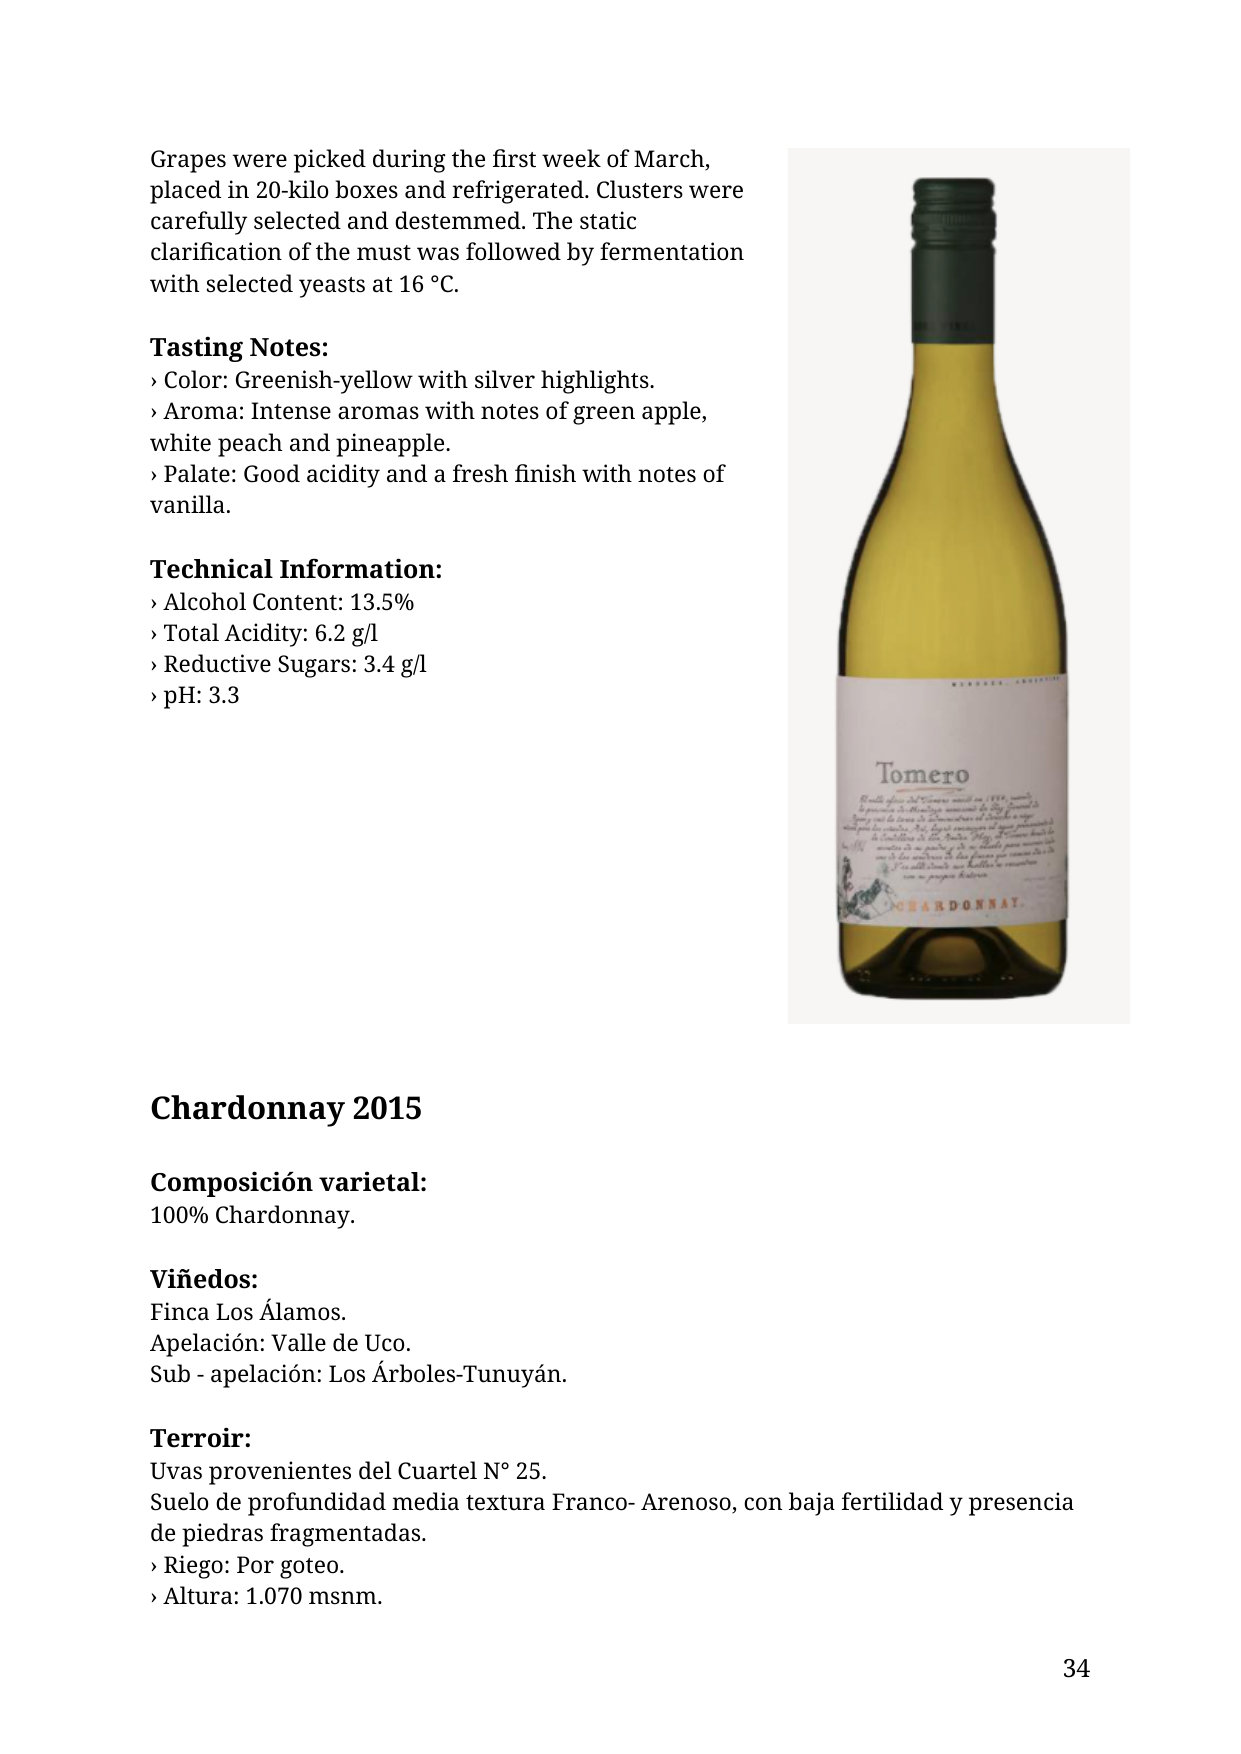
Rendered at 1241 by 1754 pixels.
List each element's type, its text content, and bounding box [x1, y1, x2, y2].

picture [787, 148, 1130, 1024]
text Technical Information: [150, 552, 787, 586]
text Terroir: [150, 1421, 1090, 1455]
text › Color: Greenish-yellow with silver highlights. › Aroma: Intense aromas with notes of green apple, white peach and pineapple. › Palate: Good acidity and a fresh finish with notes of vanilla. [150, 364, 787, 520]
text Finca Los Álamos. Apelación: Valle de Uco. Sub - apelación: Los Árboles-Tunuyán. [150, 1296, 1090, 1389]
text Composición varietal: [150, 1165, 1090, 1199]
text › pH: 3.3 [150, 679, 787, 711]
text Grapes were picked during the first week of March, placed in 20-kilo boxes and refrigerated. Clusters were carefully selected and destemmed. The static clarification of the must was followed by fermentation with selected yeasts at 16 °C. [150, 142, 1090, 299]
text Viñedos: [150, 1262, 1090, 1296]
text Chardonnay 2015 [150, 1086, 1090, 1128]
text Tasting Notes: [150, 330, 787, 364]
text › Alcohol Content: 13.5% [150, 586, 787, 617]
text 100% Chardonnay. [150, 1199, 1090, 1230]
text › Total Acidity: 6.2 g/l › Reductive Sugars: 3.4 g/l [150, 617, 787, 679]
